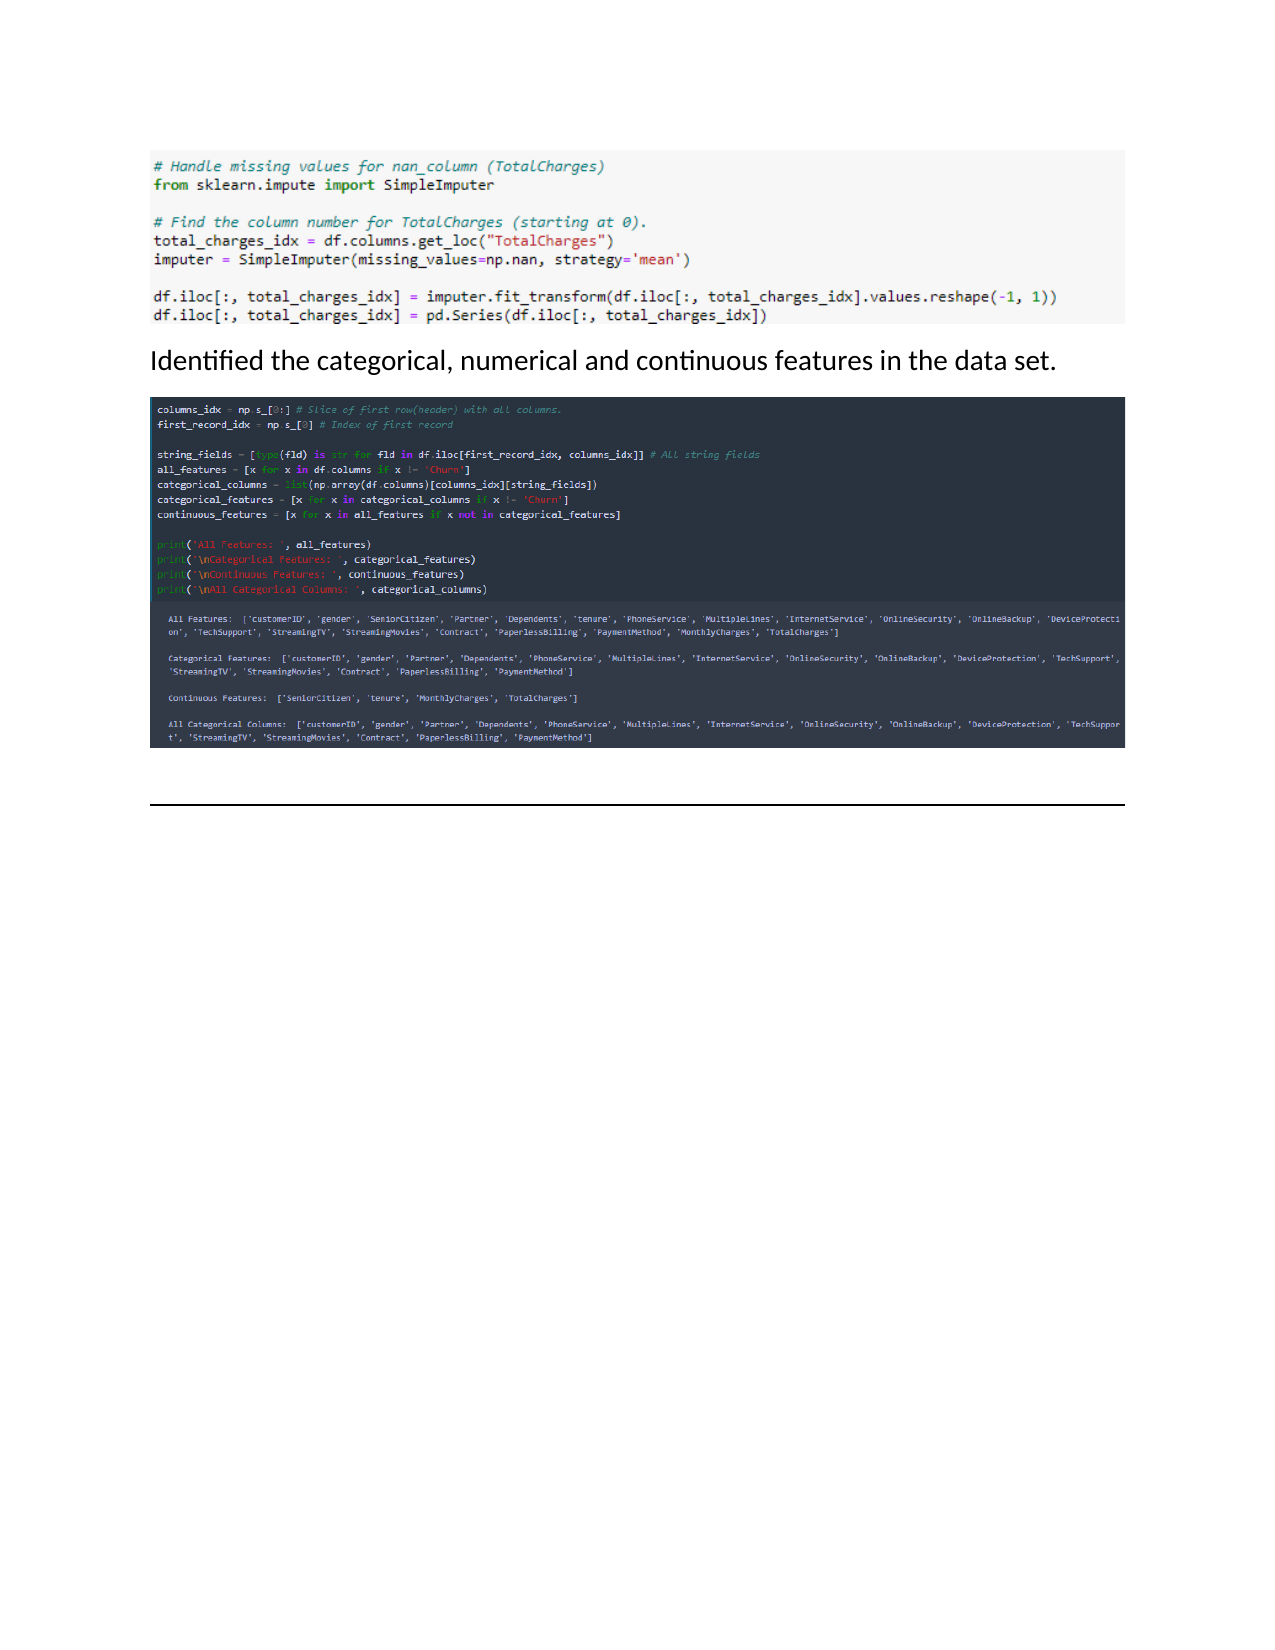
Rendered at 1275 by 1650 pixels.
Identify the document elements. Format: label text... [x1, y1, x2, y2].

text Identified the categorical, numerical and continuous features in the data set. [150, 342, 1125, 378]
picture [150, 150, 1125, 324]
picture [150, 397, 1125, 748]
